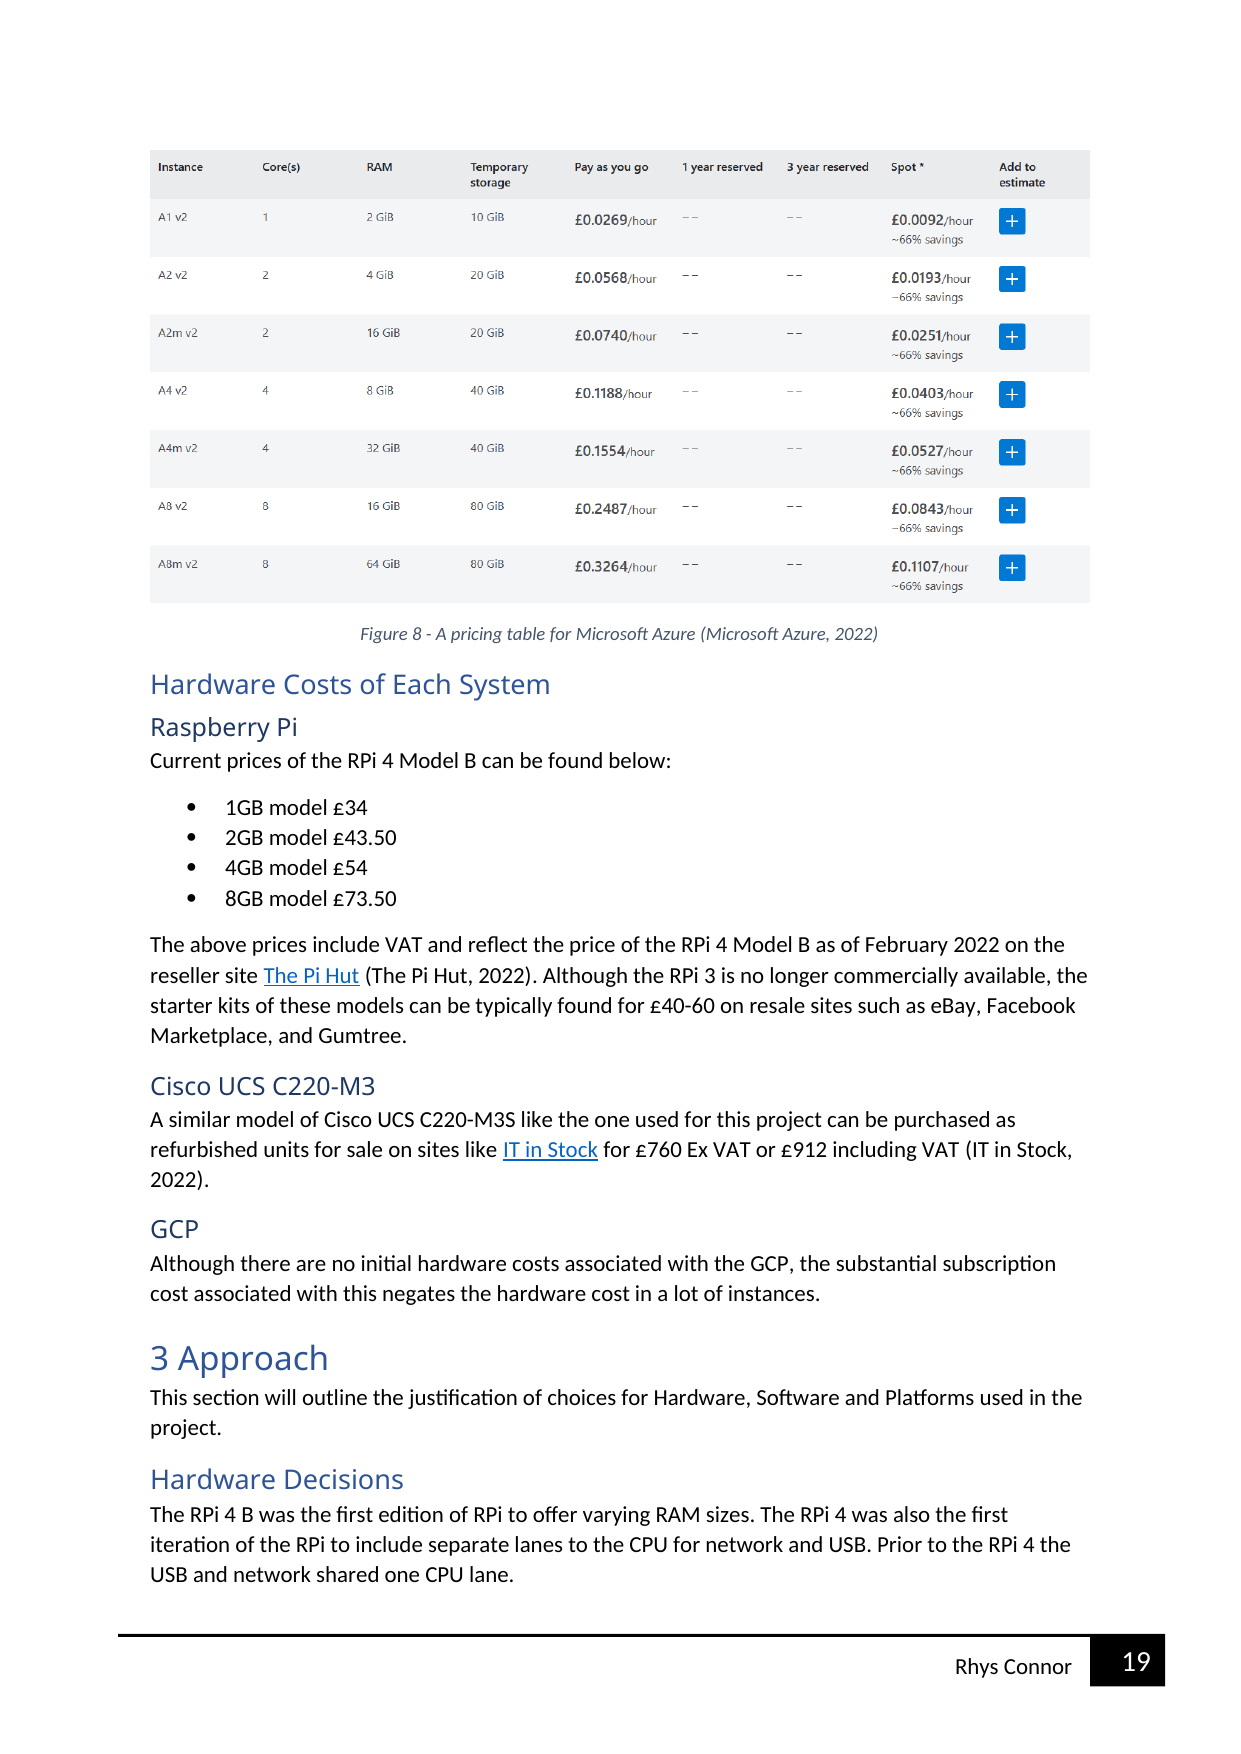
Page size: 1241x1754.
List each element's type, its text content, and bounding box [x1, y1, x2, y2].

subtitle Hardware Costs of Each System [150, 666, 1090, 702]
subtitle 3 Approach [150, 1334, 1090, 1380]
text Figure 8 - A pricing table for Microsoft Azure [150, 622, 1090, 645]
list 2GB model £43.50 [187, 823, 1090, 851]
subtitle Raspberry Pi [150, 709, 1090, 743]
text A similar model of Cisco UCS C220-M3S like the one used for this project can be purchased as refurbished units for sale on sites like IT in Stock for £760 Ex VAT or £912 including VAT . [150, 1105, 1090, 1193]
text The above prices include VAT and reflect the price of the RPi 4 Model B as of February 2022 on the reseller site The Pi Hut . Although the RPi 3 is no longer commercially available, the starter kits of these models can be typically found for £40-60 on resale sites such as eBay, Facebook Marketplace, and Gumtree. [150, 931, 1090, 1049]
text The RPi 4 B was the first edition of RPi to offer varying RAM sizes. The RPi 4 was also the first iteration of the RPi to include separate lanes to the CPU for network and USB. Prior to the RPi 4 the USB and network shared one CPU lane. [150, 1500, 1090, 1589]
text Current prices of the RPi 4 Model B can be found below: [150, 746, 1090, 774]
subtitle Cisco UCS C220-M3 [150, 1068, 1090, 1102]
subtitle GCP [150, 1212, 1090, 1246]
list 8GB model £73.50 [187, 884, 1090, 912]
list 4GB model £54 [187, 853, 1090, 882]
list 1GB model £34 [187, 793, 1090, 821]
subtitle Hardware Decisions [150, 1460, 1090, 1497]
picture [150, 150, 1091, 603]
text This section will outline the justification of choices for Hardware, Software and Platforms used in the project. [150, 1383, 1090, 1442]
text Although there are no initial hardware costs associated with the GCP, the substantial subscription cost associated with this negates the hardware cost in a lot of instances. [150, 1249, 1090, 1307]
